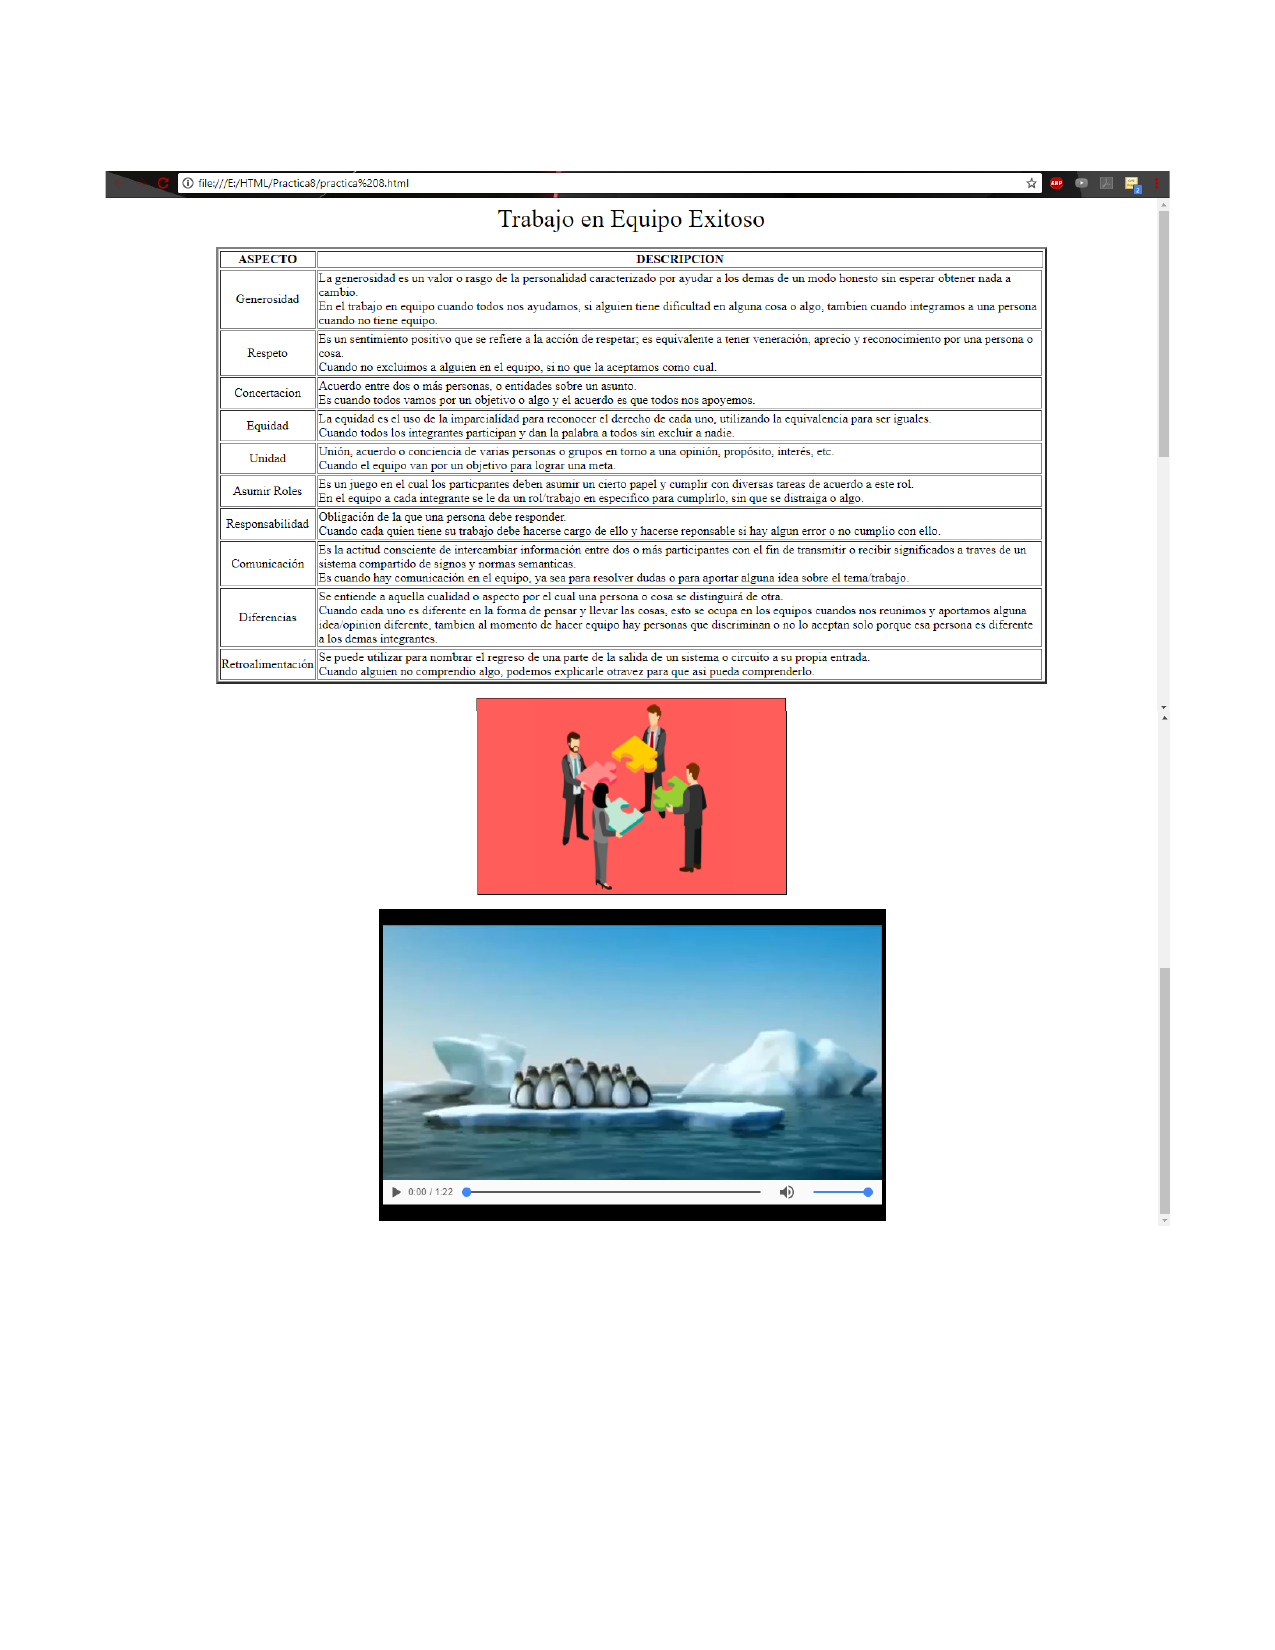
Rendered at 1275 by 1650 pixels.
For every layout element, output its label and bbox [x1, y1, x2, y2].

picture [105, 171, 1171, 1226]
